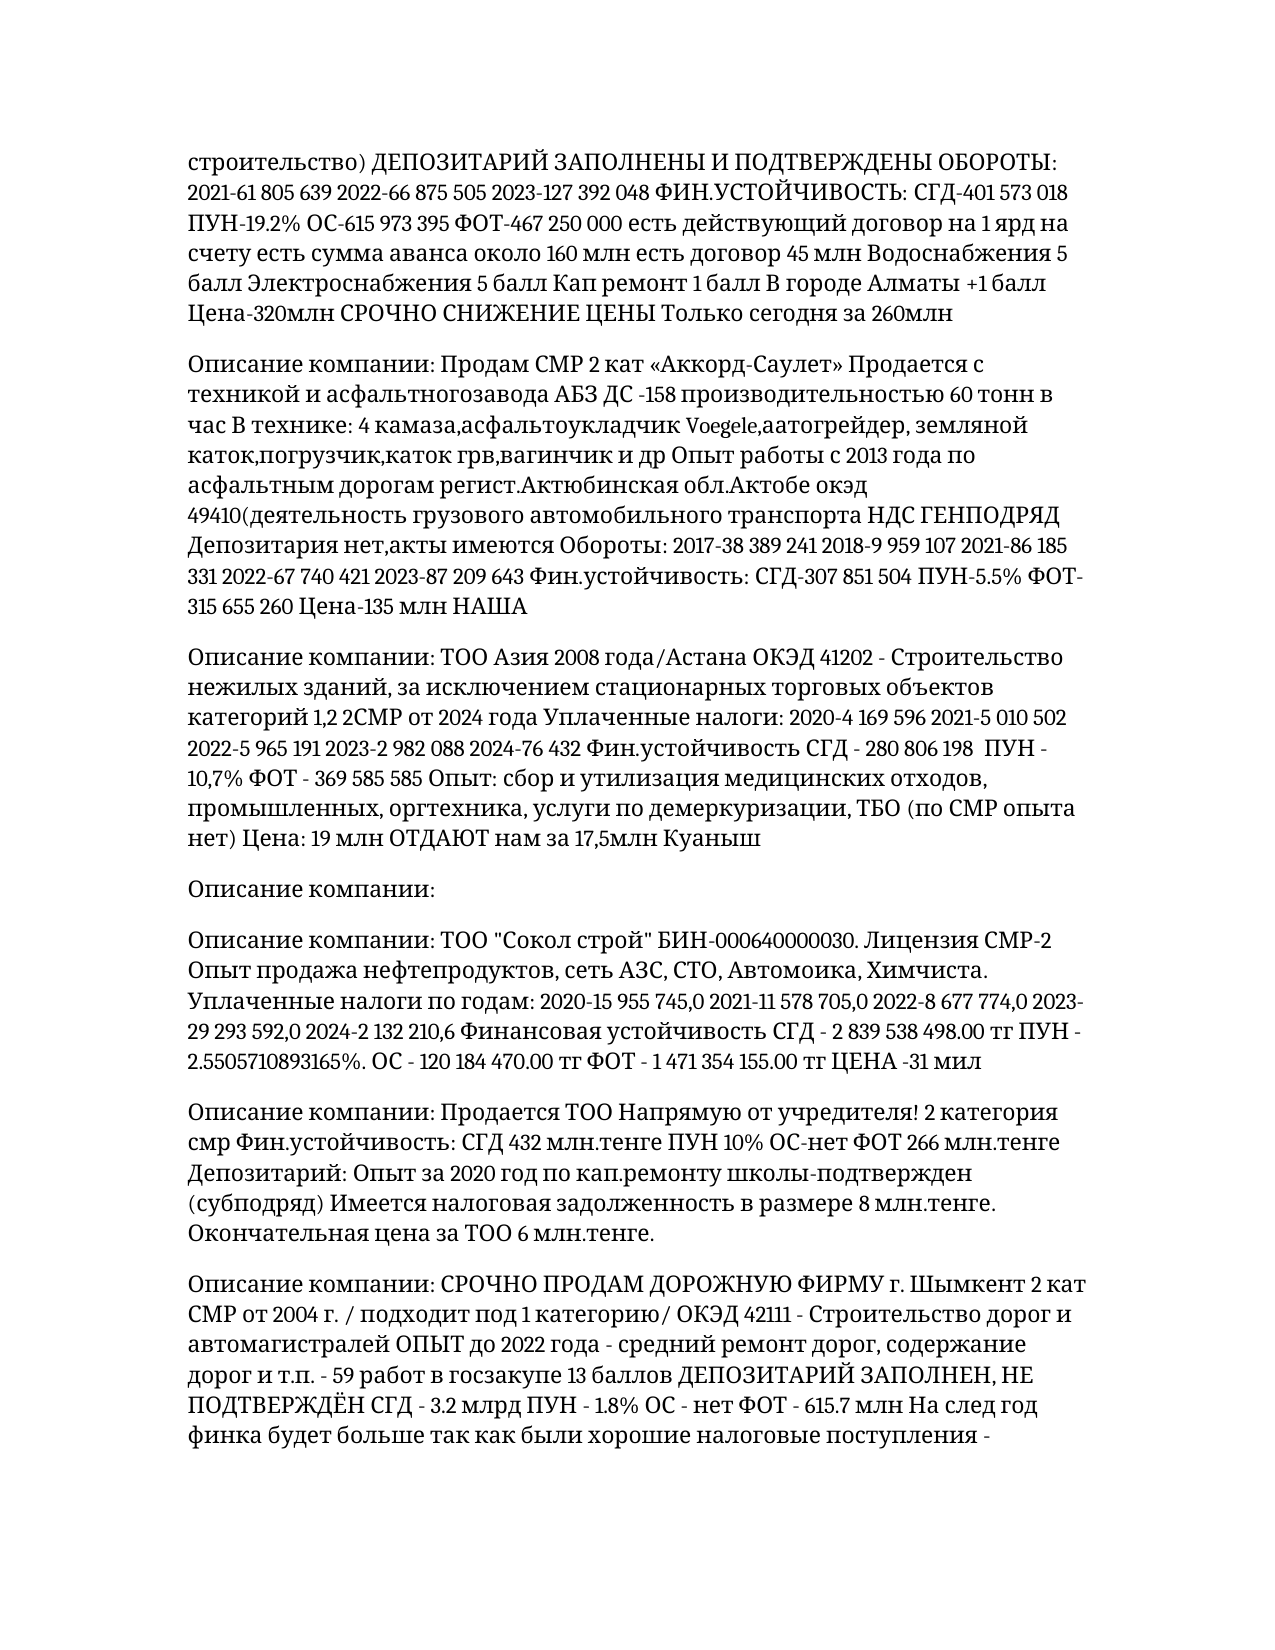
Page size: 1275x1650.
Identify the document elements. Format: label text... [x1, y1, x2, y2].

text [187, 150, 1087, 327]
text Описание компании: ТОО "Сокол строй" БИН-000640000030. Лицензия СМР-2 Опыт продажа нефтепродуктов, сеть АЗС, СТО, Автомоика, Химчиста. Уплаченные налоги по годам: 2020-15 955 745,0 2021-11 578 705,0 2022-8 677 774,0 2023-29 293 592,0 2024-2 132 210,6 Финансовая устойчивость СГД - 2 839 538 498.00 тг ПУН - 2.5505710893165%. ОС - 120 184 470.00 тг ФОТ - 1 471 354 155.00 тг ЦЕНА -31 мил [187, 928, 1087, 1075]
text Описание компании: ТОО Азия 2008 года/Астана ОКЭД 41202 - Строительство нежилых зданий, за исключением стационарных торговых объектов категорий 1,2 2СМР от 2024 года Уплаченные налоги: 2020-4 169 596 2021-5 010 502 2022-5 965 191 2023-2 982 088 2024-76 432 Фин.устойчивость СГД - 280 806 198 ⁠ ПУН - 10,7% ФОТ - 369 585 585 Опыт: сбор и утилизация медицинских отходов, промышленных, оргтехника, услуги по демеркуризации, ТБО (по СМР опыта нет) Цена: 19 млн ОТДАЮТ нам за 17,5млн Куаныш [187, 645, 1087, 852]
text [187, 1272, 1087, 1449]
text Описание компании: Продается ТОО Напрямую от учредителя! 2 категория смр Фин.устойчивость: СГД 432 млн.тенге ПУН 10% ОС-нет ФОТ 266 млн.тенге Депозитарий: Опыт за 2020 год по кап.ремонту школы-подтвержден (субподряд) Имеется налоговая задолженность в размере 8 млн.тенге. Окончательная цена за ТОО 6 млн.тенге. [187, 1100, 1087, 1247]
text Описание компании: Продам СМР 2 кат «Аккорд-Саулет» Продается с техникой и асфальтногозавода АБЗ ДС -158 производительностью 60 тонн в час В технике: 4 камаза,асфальтоукладчик Voegele,аатогрейдер, земляной каток,погрузчик,каток грв,вагинчик и др Опыт работы с 2013 года по асфальтным дорогам регист.Актюбинская обл.Актобе окэд 49410(деятельность грузового автомобильного транспорта НДС ГЕНПОДРЯД Депозитария нет,акты имеются Обороты: 2017-38 389 241 2018-9 959 107 2021-86 185 331 2022-67 740 421 2023-87 209 643 Фин.устойчивость: СГД-307 851 504 ПУН-5.5% ФОТ-315 655 260 Цена-135 млн НАША [187, 352, 1087, 620]
text Описание компании: [187, 877, 1087, 903]
